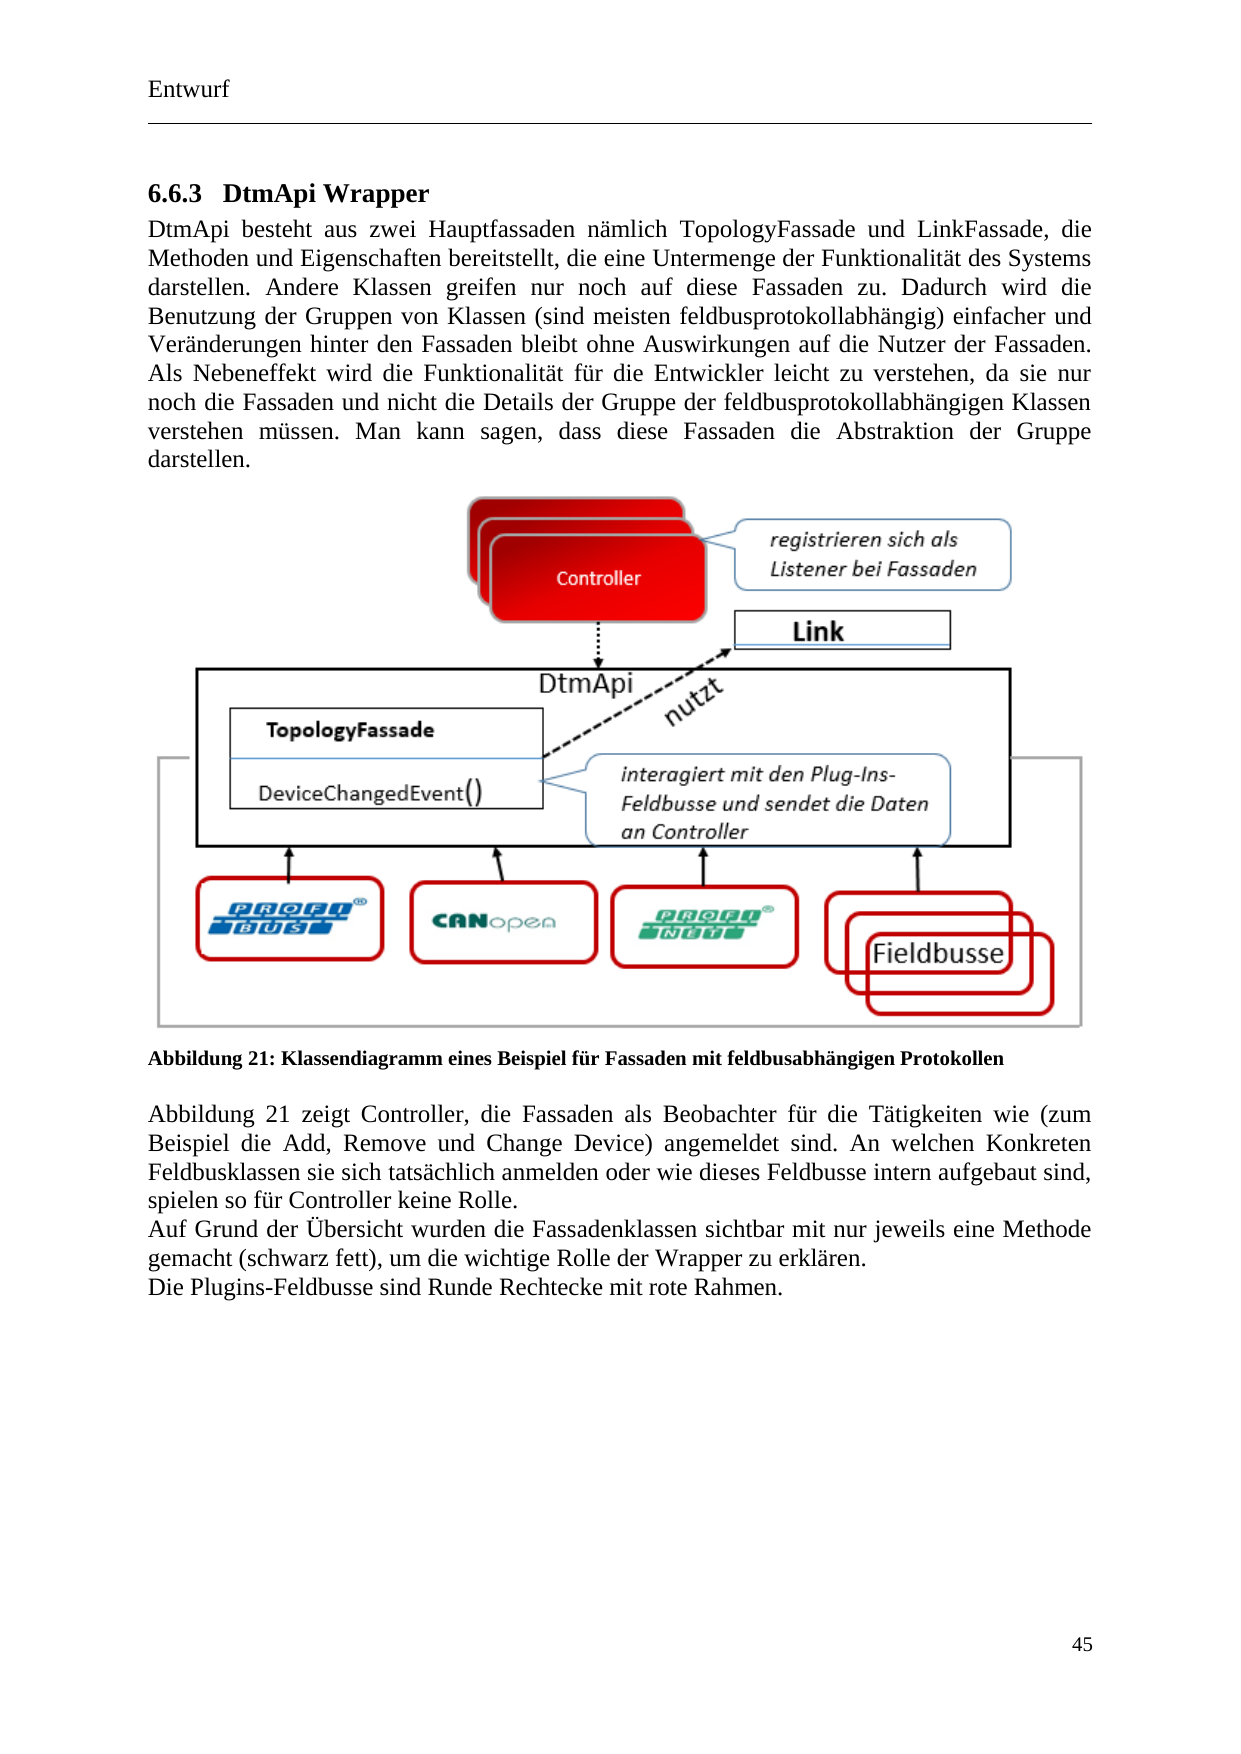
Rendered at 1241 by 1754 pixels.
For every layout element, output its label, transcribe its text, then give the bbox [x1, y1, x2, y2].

text Auf Grund der Übersicht wurden die Fassadenklassen sichtbar mit nur jeweils eine Methode gemacht (schwarz fett), um die wichtige Rolle der Wrapper zu erklären. [148, 1214, 1092, 1272]
text Die Plugins-Feldbusse sind Runde Rechtecke mit rote Rahmen. [148, 1272, 1092, 1300]
subtitle DtmApi Wrapper [148, 177, 1092, 208]
text DtmApi besteht aus zwei Hauptfassaden nämlich TopologyFassade und LinkFassade, die Methoden und Eigenschaften bereitstellt, die eine Untermenge der Funktionalität des Systems darstellen. Andere Klassen greifen nur noch auf diese Fassaden zu. Dadurch wird die Benutzung der Gruppen von Klassen (sind meisten feldbusprotokollabhängig) einfacher und Veränderungen hinter den Fassaden bleibt ohne Auswirkungen auf die Nutzer der Fassaden. Als Nebeneffekt wird die Funktionalität für die Entwickler leicht zu verstehen, da sie nur noch die Fassaden und nicht die Details der Gruppe der feldbusprotokollabhängigen Klassen verstehen müssen. Man kann sagen, dass diese Fassaden die Abstraktion der Gruppe darstellen. [148, 214, 1092, 473]
picture [147, 473, 1093, 1034]
text Abbildung 21 zeigt Controller, die Fassaden als Beobachter für die Tätigkeiten wie (zum Beispiel die Add, Remove und Change Device) angemeldet sind. An welchen Konkreten Feldbusklassen sie sich tatsächlich anmelden oder wie dieses Feldbusse intern aufgebaut sind, spielen so für Controller keine Rolle. [148, 1099, 1092, 1214]
text Abbildung 21: Klassendiagramm eines Beispiel für Fassaden mit feldbusabhängigen Protokollen [148, 1046, 1092, 1070]
